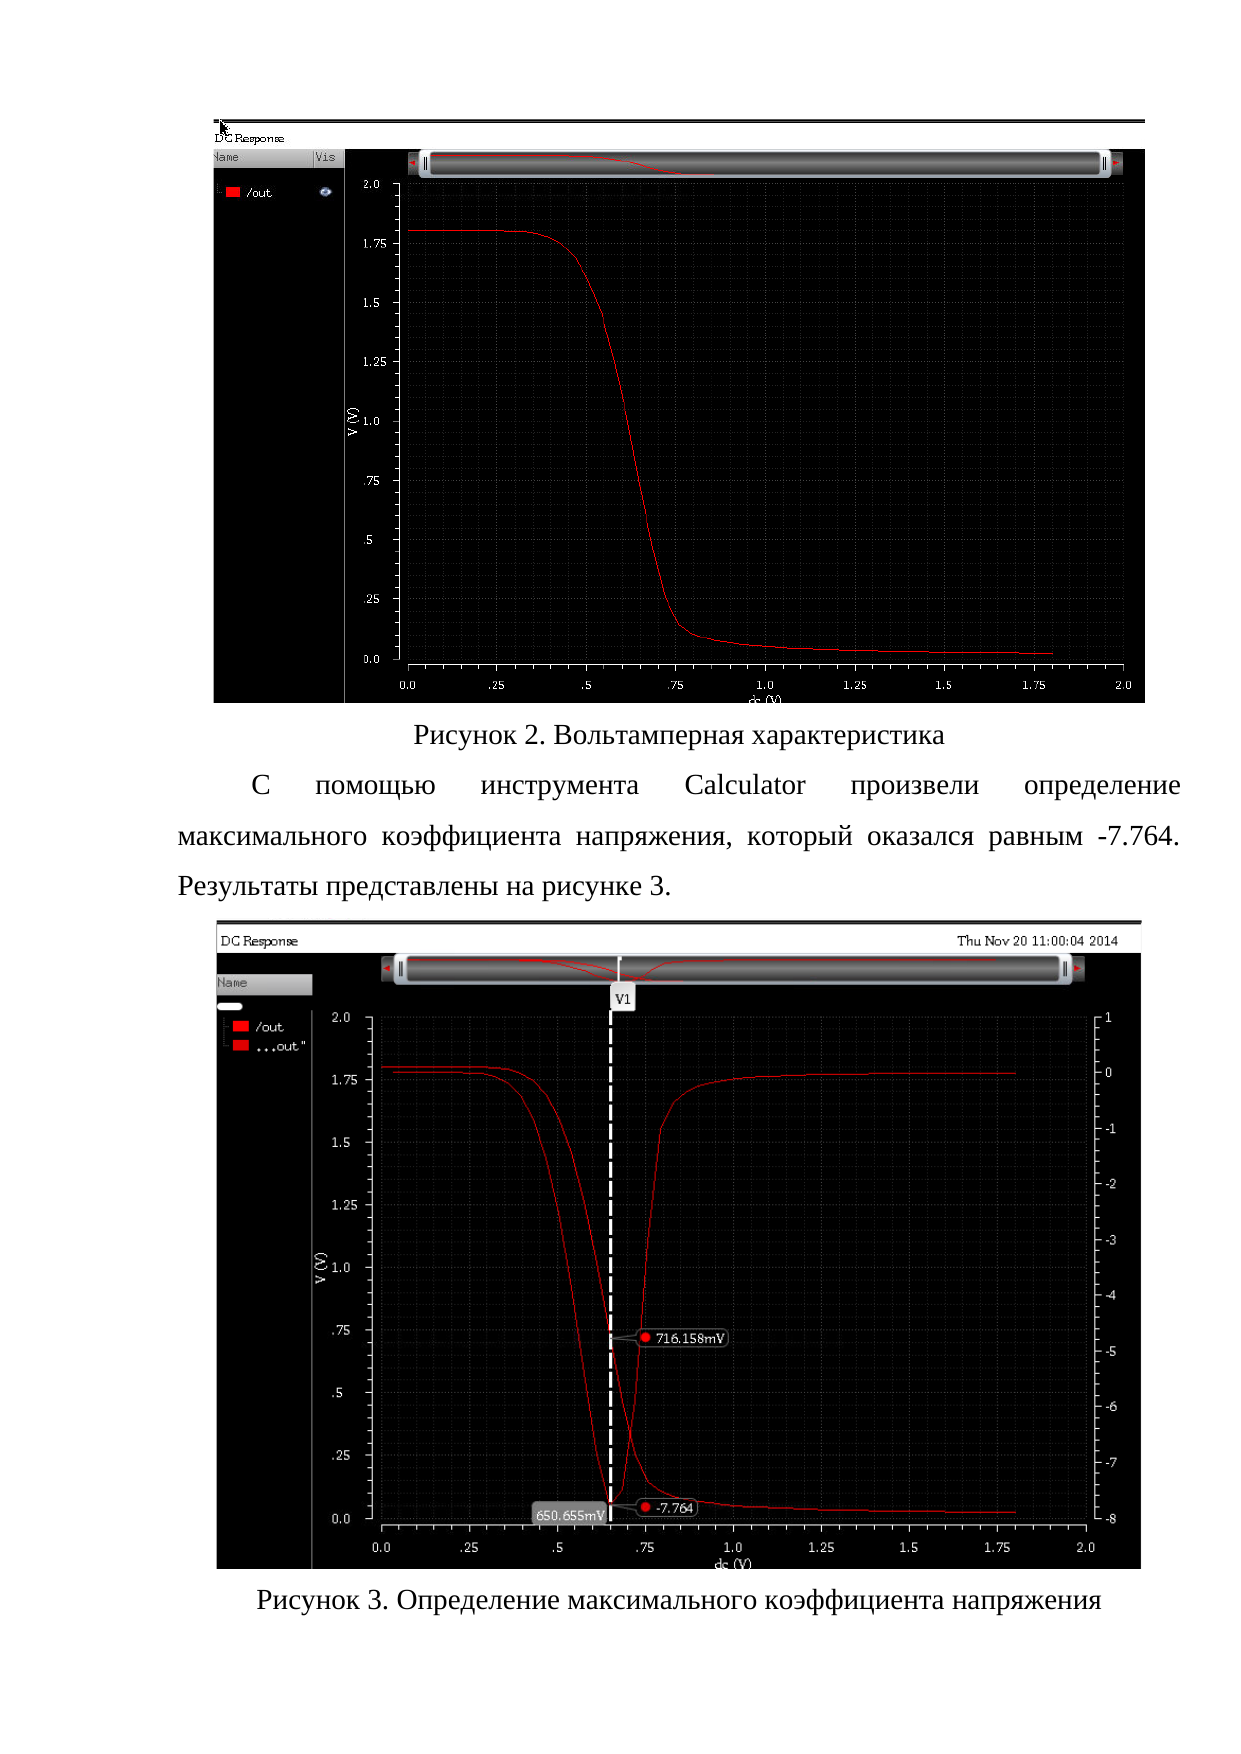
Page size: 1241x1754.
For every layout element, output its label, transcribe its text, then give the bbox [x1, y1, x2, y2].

text С помощью инструмента Calculator произвели определение максимального коэффициента напряжения, который оказался равным -7.764. Результаты представлены на рисунке 3. [177, 767, 1181, 902]
picture [216, 918, 1142, 1569]
text Рисунок 3. Определение максимального коэффициента напряжения [177, 1582, 1181, 1616]
text Рисунок 2. Вольтамперная характеристика [177, 717, 1181, 751]
picture [213, 118, 1145, 703]
